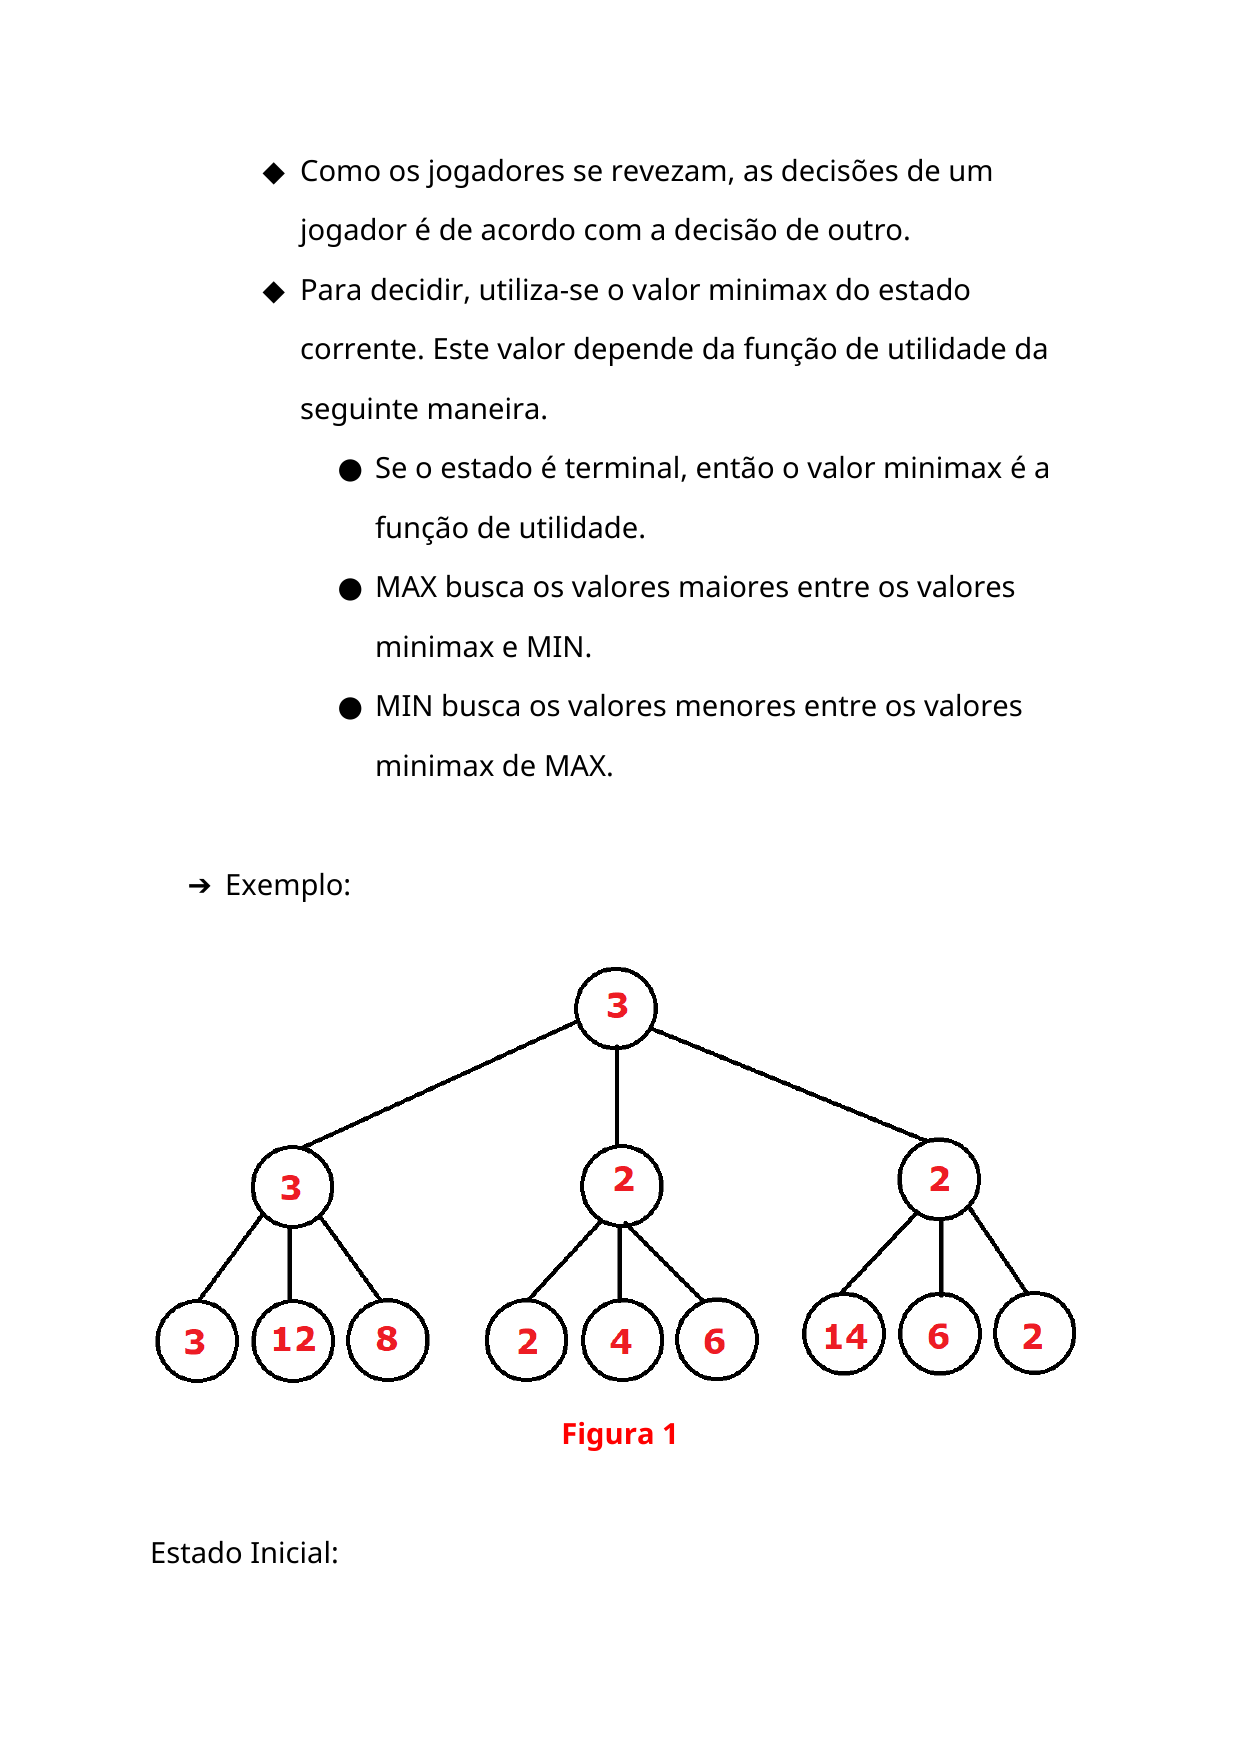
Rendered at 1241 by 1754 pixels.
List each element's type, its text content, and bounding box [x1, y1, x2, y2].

list Para decidir, utiliza-se o valor minimax do estado corrente. Este valor depende da função de utilidade da seguinte maneira. [262, 269, 1090, 428]
text Figura 1 [150, 1413, 1090, 1453]
list Como os jogadores se revezam, as decisões de um jogador é de acordo com a decisão de outro. [262, 150, 1090, 249]
list Exemplo: [187, 864, 1090, 903]
list MIN busca os valores menores entre os valores minimax de MAX. [337, 685, 1090, 784]
picture [150, 962, 1091, 1401]
list Se o estado é terminal, então o valor minimax é a função de utilidade. [337, 447, 1090, 547]
list MAX busca os valores maiores entre os valores minimax e MIN. [337, 566, 1090, 666]
text Estado Inicial: [150, 1532, 1090, 1572]
